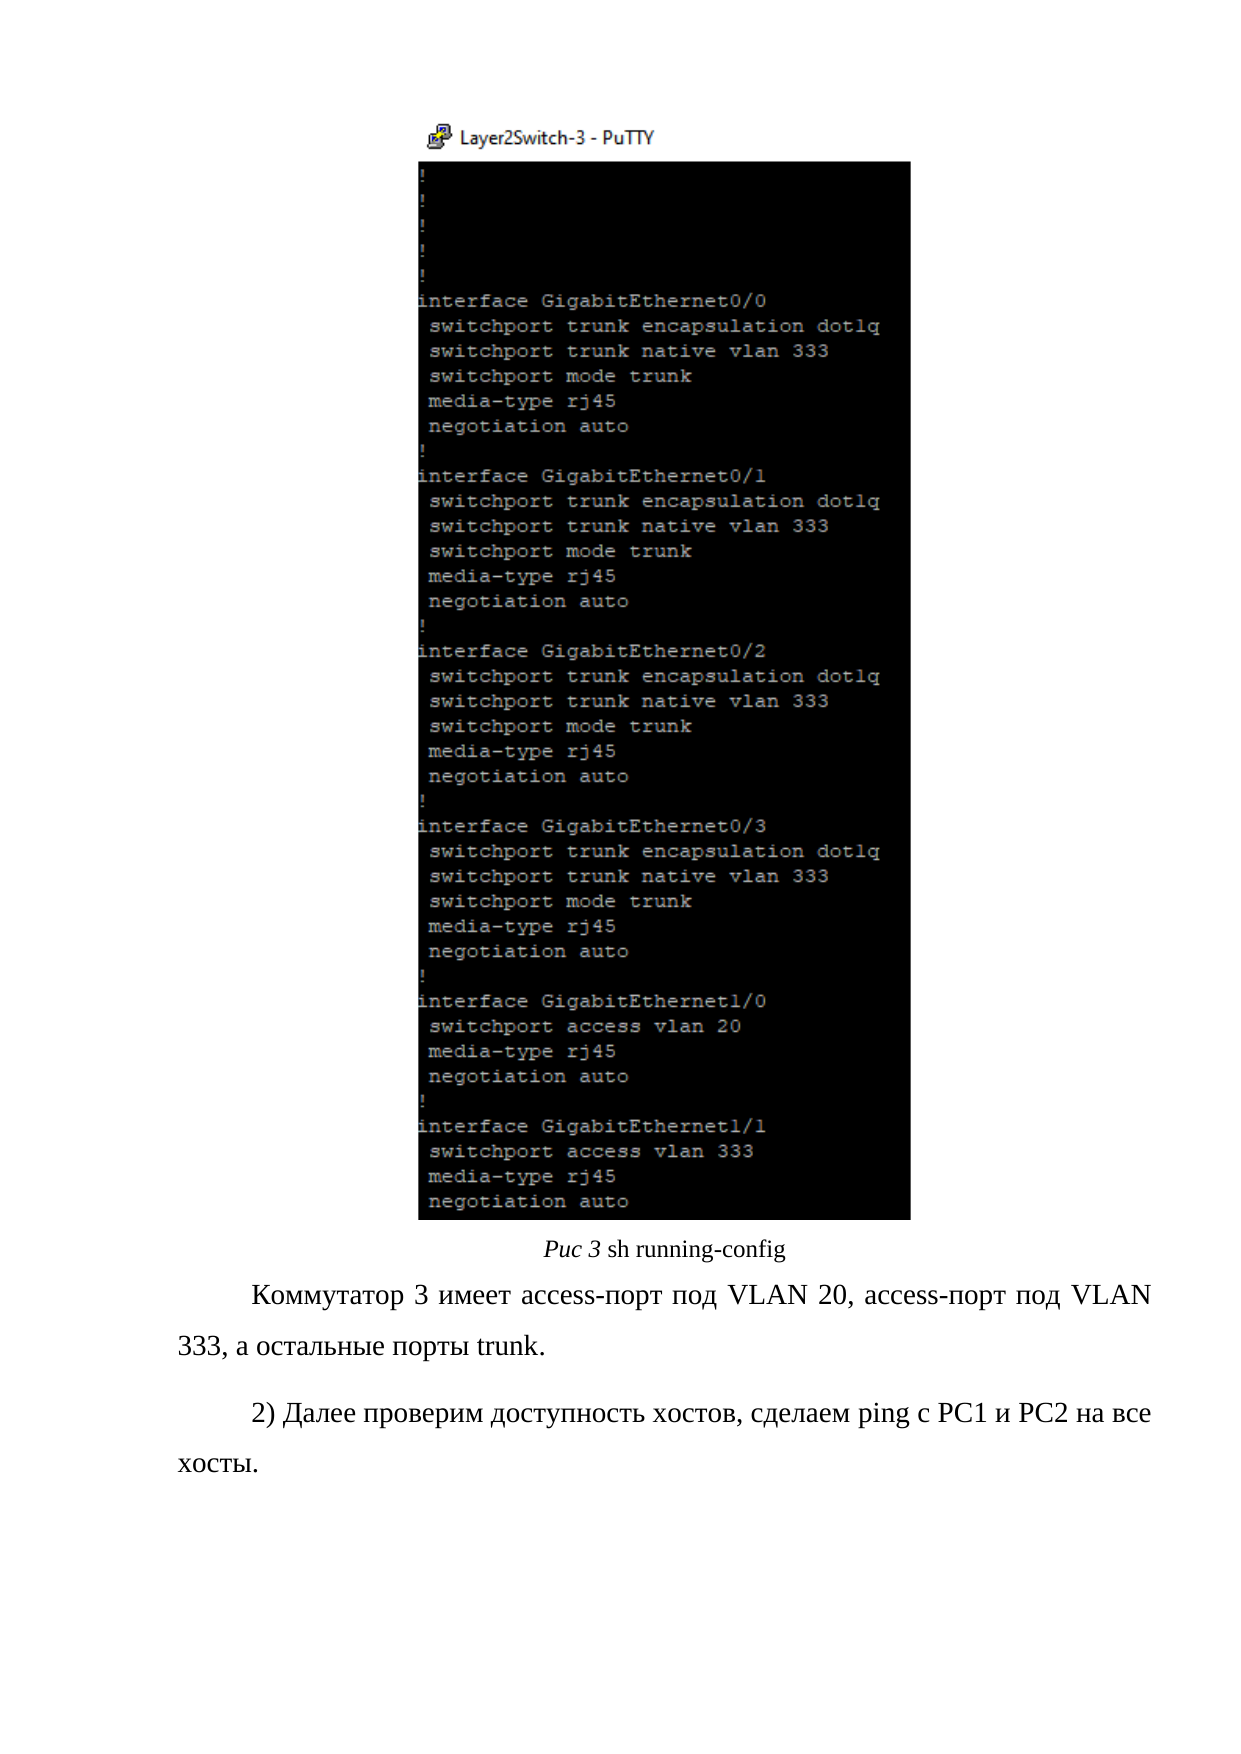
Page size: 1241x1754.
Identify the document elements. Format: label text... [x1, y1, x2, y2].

text Коммутатор 3 имеет access-порт под VLAN 20, access-порт под VLAN 333, а остальные порты trunk. [177, 1277, 1152, 1361]
picture [418, 118, 911, 1220]
text Рис 3 sh running-config [177, 1234, 1152, 1263]
text 2) Далее проверим доступность хостов, сделаем ping с PC1 и PC2 на все хосты. [177, 1395, 1152, 1478]
